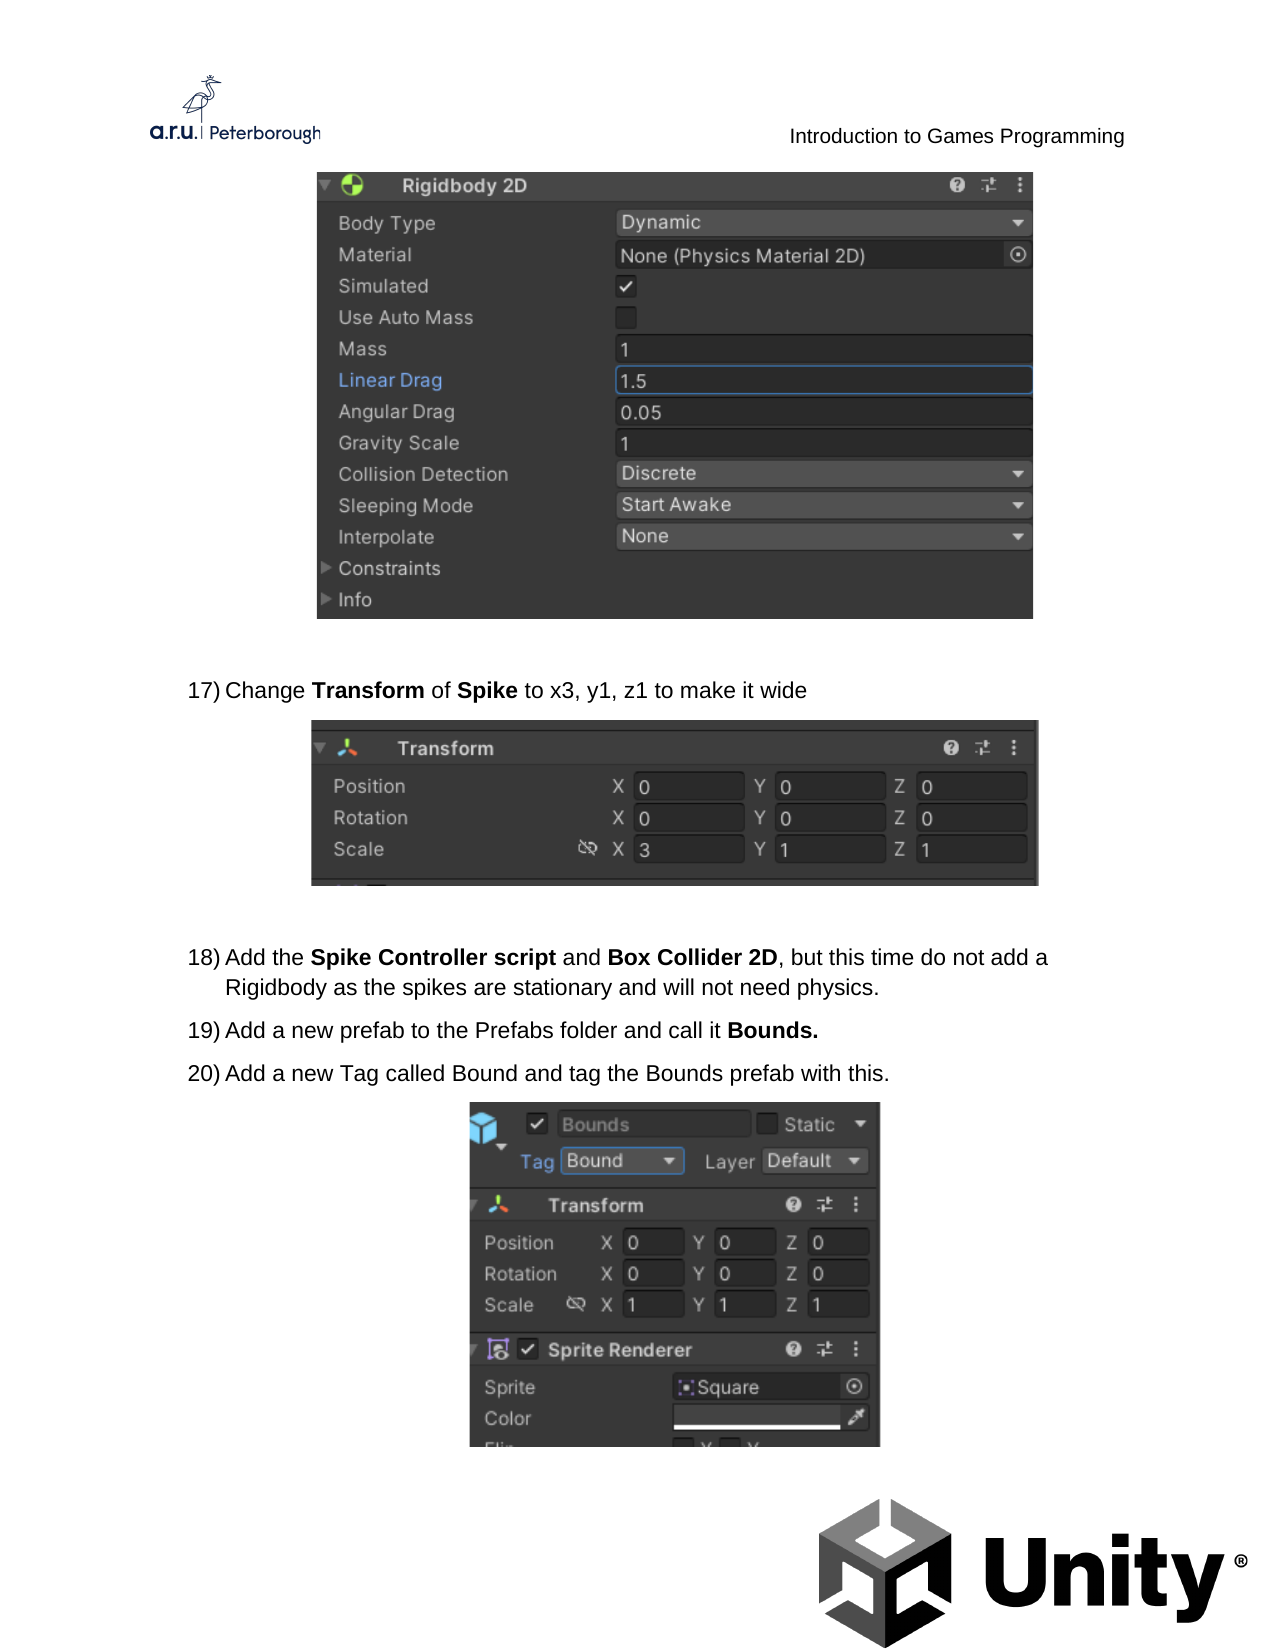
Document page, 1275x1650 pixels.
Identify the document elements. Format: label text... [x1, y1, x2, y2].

picture [818, 1498, 1249, 1649]
picture [311, 720, 1039, 886]
picture [150, 75, 320, 144]
list Add a new prefab to the Prefabs folder and call it Bounds. [187, 1017, 1125, 1043]
picture [316, 172, 1034, 619]
list Add the Spike Controller script and Box Collider 2D, but this time do not add a Rigidbody as the spikes are stationary and will not need physics. [187, 944, 1125, 1001]
list Change Transform of Spike to x3, y1, z1 to make it wide [187, 677, 1125, 704]
list Add a new Tag called Bound and tag the Bounds prefab with this. [187, 1060, 1125, 1086]
picture [469, 1102, 881, 1447]
